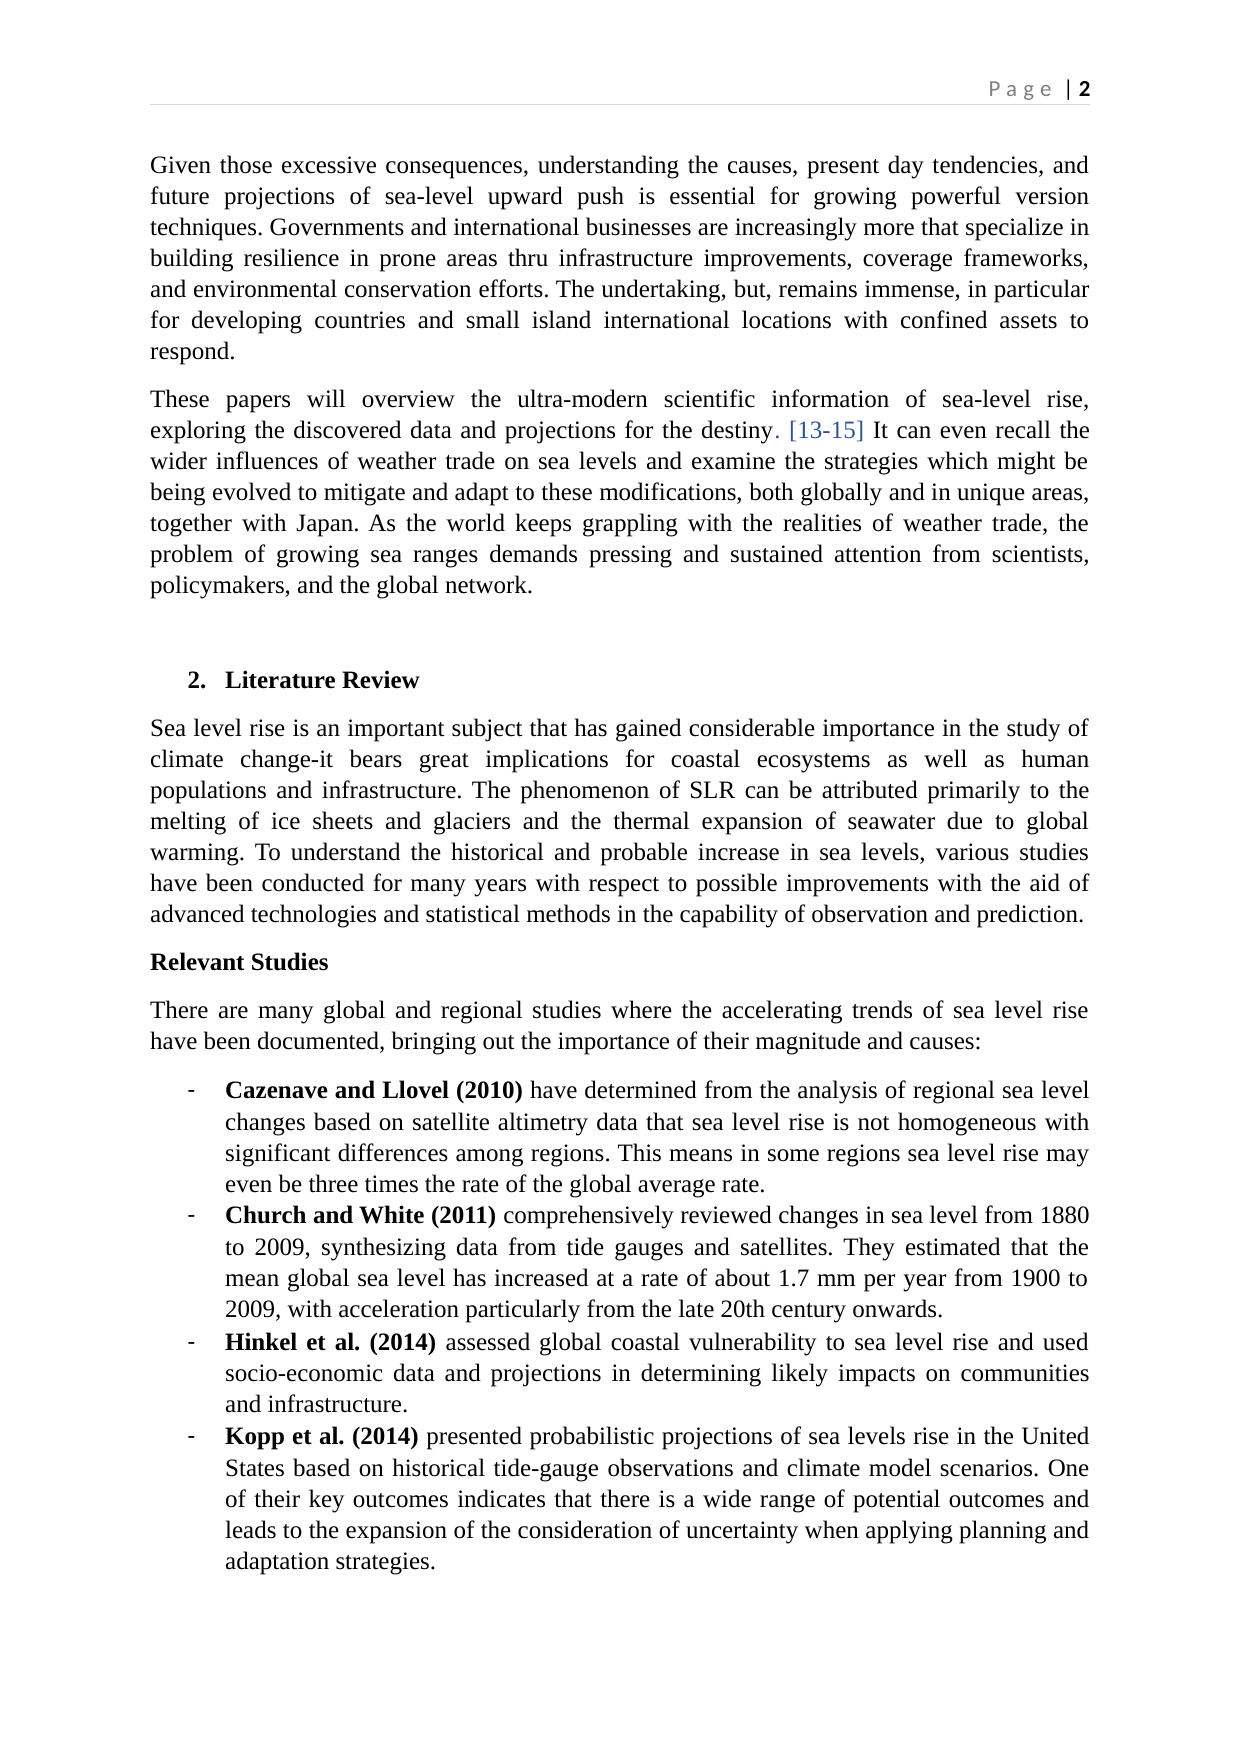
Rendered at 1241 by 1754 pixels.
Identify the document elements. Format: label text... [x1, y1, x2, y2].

text Given those excessive consequences, understanding the causes, present day tendencies, and future projections of sea-level upward push is essential for growing powerful version techniques. Governments and international businesses are increasingly more that specialize in building resilience in prone areas thru infrastructure improvements, coverage frameworks, and environmental conservation efforts. The undertaking, but, remains immense, in particular for developing countries and small island international locations with confined assets to respond. [150, 150, 1090, 365]
list Church and White (2011) comprehensively reviewed changes in sea level from 1880 to 2009, synthesizing data from tide gauges and satellites. They estimated that the mean global sea level has increased at a rate of about 1.7 mm per year from 1900 to 2009, with acceleration particularly from the late 20th century onwards. [187, 1200, 1090, 1323]
text These papers will overview the ultra-modern scientific information of sea-level rise, exploring the discovered data and projections for the destiny. [13-15] It can even recall the wider influences of weather trade on sea levels and examine the strategies which might be being evolved to mitigate and adapt to these modifications, both globally and in unique areas, together with Japan. As the world keeps grappling with the realities of weather trade, the problem of growing sea ranges demands pressing and sustained attention from scientists, policymakers, and the global network. [150, 384, 1090, 599]
text There are many global and regional studies where the accelerating trends of sea level rise have been documented, bringing out the importance of their magnitude and causes: [150, 995, 1090, 1055]
list Literature Review [187, 666, 1090, 694]
text Sea level rise is an important subject that has gained considerable importance in the study of climate change-it bears great implications for coastal ecosystems as well as human populations and infrastructure. The phenomenon of SLR can be attributed primarily to the melting of ice sheets and glaciers and the thermal expansion of seawater due to global warming. To understand the historical and probable increase in sea levels, various studies have been conducted for many years with respect to possible improvements with the aid of advanced technologies and statistical methods in the capability of observation and prediction. [150, 713, 1090, 928]
list Hinkel et al. (2014) assessed global coastal vulnerability to sea level rise and used socio-economic data and projections in determining likely impacts on communities and infrastructure. [187, 1326, 1090, 1418]
list Kopp et al. (2014) presented probabilistic projections of sea levels rise in the United States based on historical tide-gauge observations and climate model scenarios. One of their key outcomes indicates that there is a wide range of potential outcomes and leads to the expansion of the consideration of uncertainty when applying planning and adaptation strategies. [187, 1421, 1090, 1575]
text Relevant Studies [150, 947, 1090, 976]
list Cazenave and Llovel (2010) have determined from the analysis of regional sea level changes based on satellite altimetry data that sea level rise is not homogeneous with significant differences among regions. This means in some regions sea level rise may even be three times the rate of the global average rate. [187, 1074, 1090, 1197]
